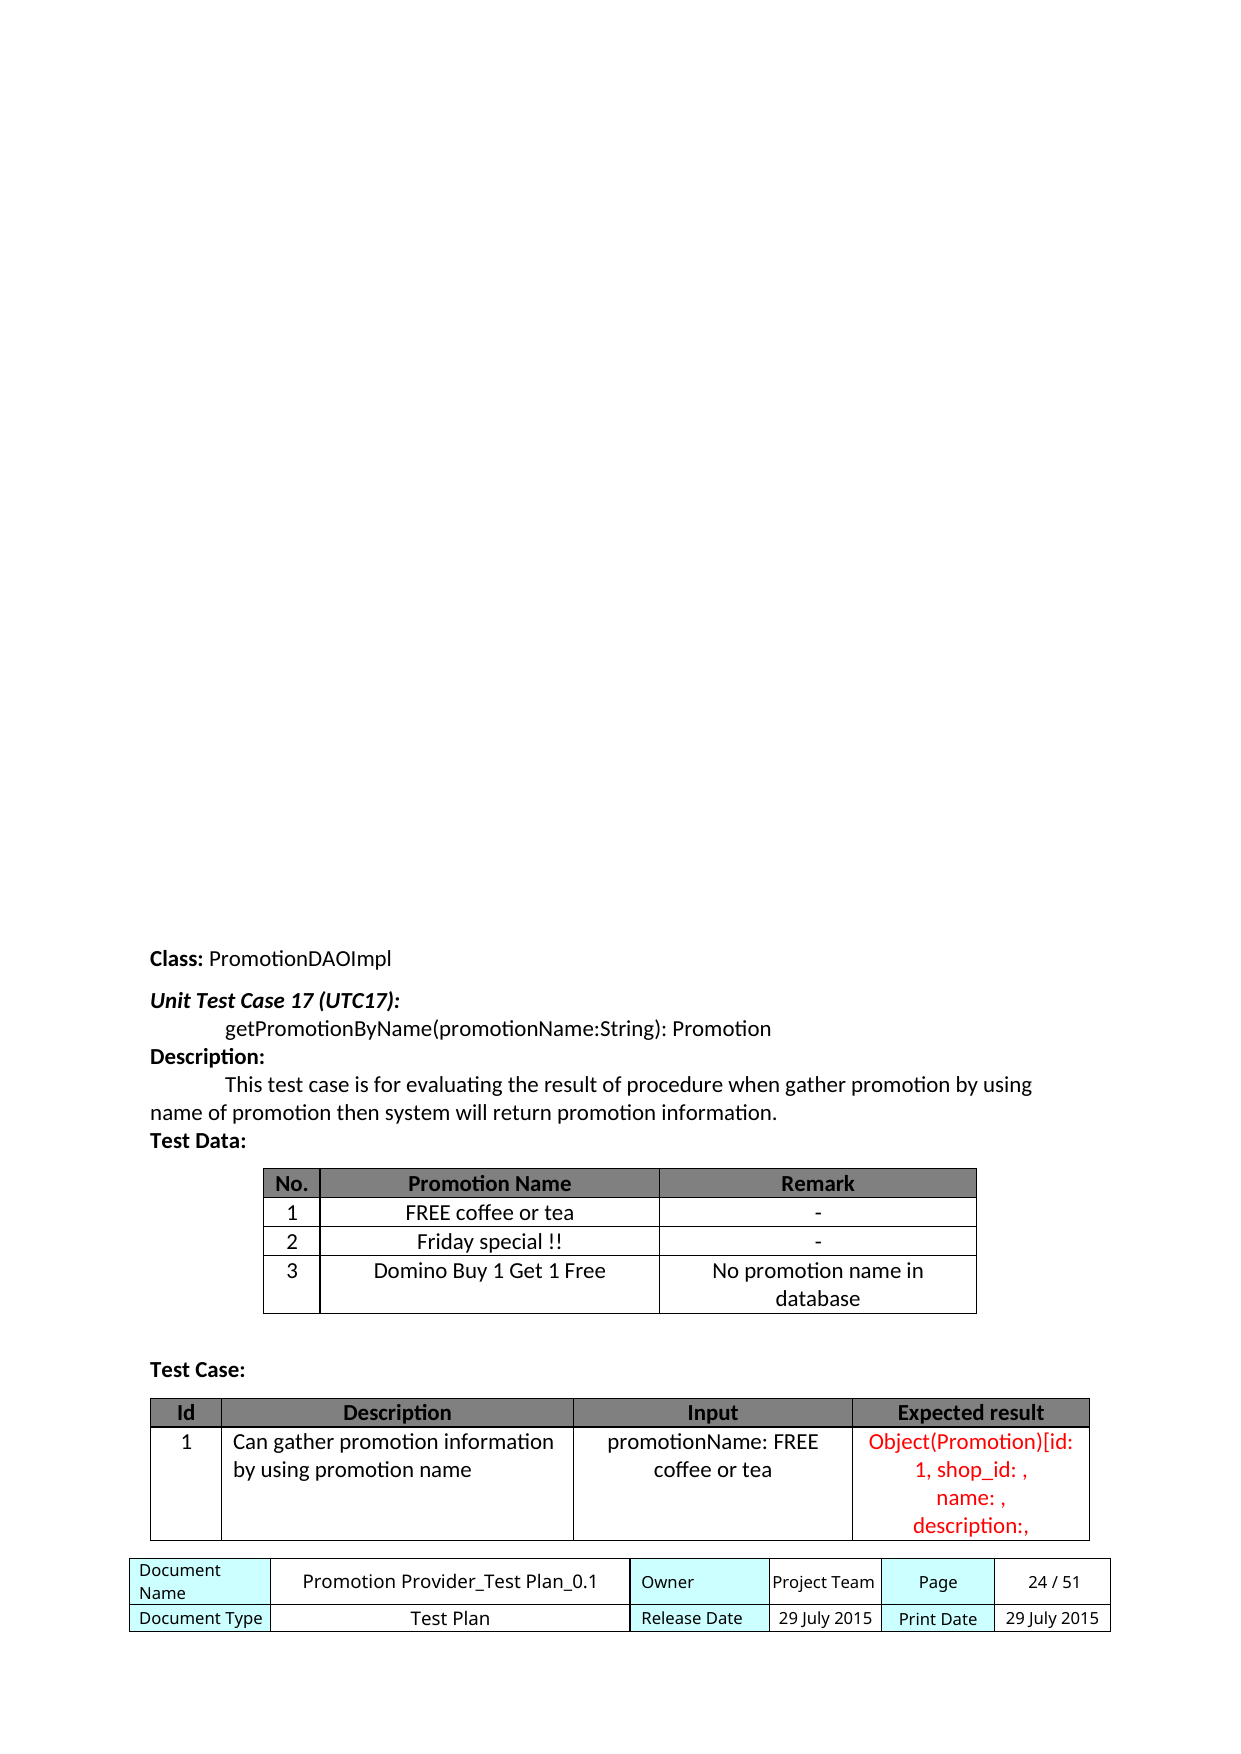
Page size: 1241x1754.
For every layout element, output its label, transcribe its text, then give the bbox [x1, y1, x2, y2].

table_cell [574, 1428, 852, 1539]
text This test case is for evaluating the result of procedure when gather promotion by using name of promotion then system will return promotion information. [150, 1070, 1090, 1126]
table_header Expected result [853, 1399, 1089, 1426]
table_cell 1 [264, 1198, 319, 1226]
table_header No. [264, 1169, 319, 1197]
table_header Input [574, 1399, 852, 1426]
text Test Case: [150, 1355, 1090, 1383]
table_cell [853, 1428, 1089, 1539]
table_cell FREE coffee or tea [321, 1198, 659, 1226]
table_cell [222, 1428, 573, 1539]
text getPromotionByName(promotionName:String): Promotion [150, 1014, 1090, 1042]
table_cell 2 [264, 1227, 319, 1255]
table_cell - [660, 1227, 976, 1255]
table_header Description [222, 1399, 573, 1426]
table_cell Domino Buy 1 Get 1 Free [321, 1256, 659, 1312]
table_cell 1 [151, 1428, 221, 1539]
text Unit Test Case 17 (UTC17): [150, 986, 1090, 1014]
table_cell Friday special !! [321, 1227, 659, 1255]
text Class: PromotionDAOImpl [150, 944, 1090, 972]
table_header Id [151, 1399, 221, 1426]
text Description: [150, 1042, 1090, 1070]
table_header Promotion Name [321, 1169, 659, 1197]
table_cell 3 [264, 1256, 319, 1312]
table_cell No promotion name in database [660, 1256, 976, 1312]
table_header Remark [660, 1169, 976, 1197]
text Test Data: [150, 1126, 1090, 1154]
table_cell - [660, 1198, 976, 1226]
